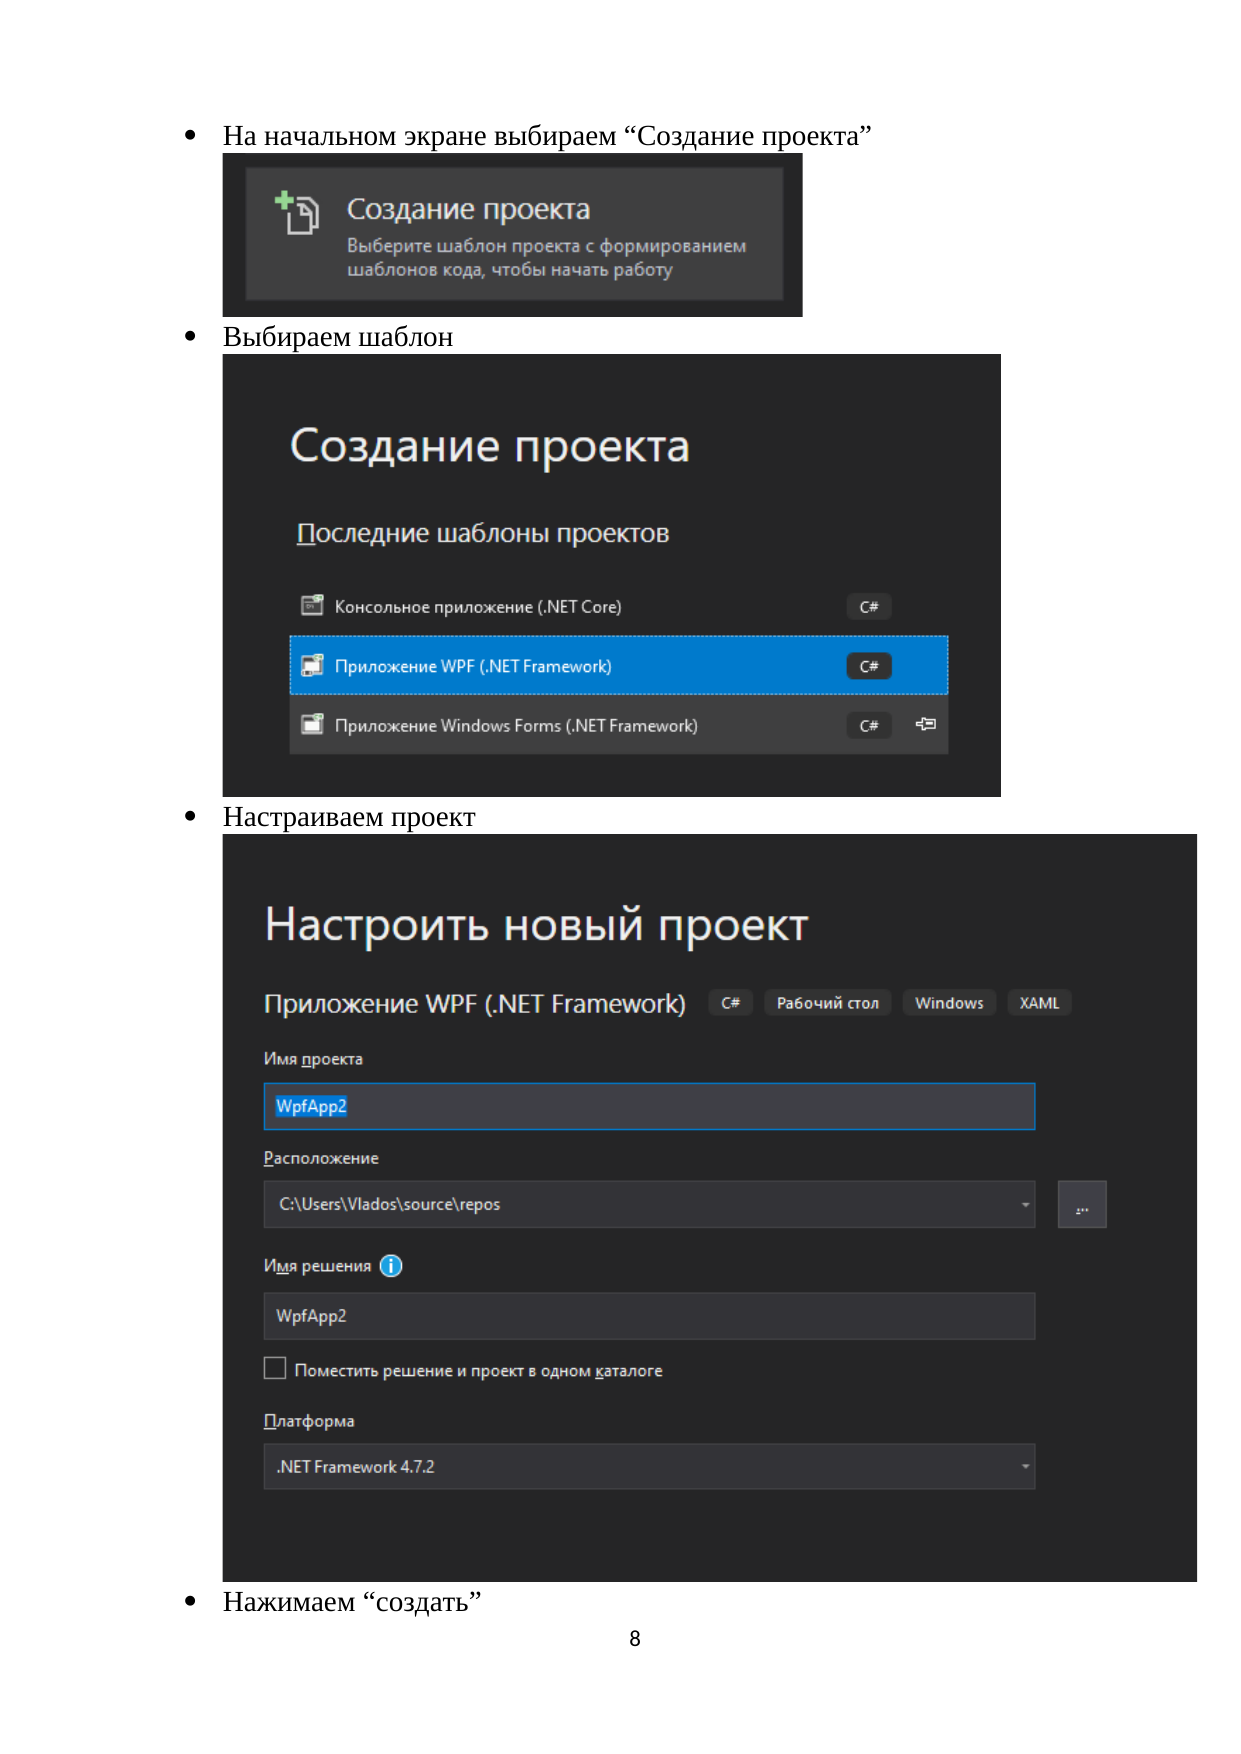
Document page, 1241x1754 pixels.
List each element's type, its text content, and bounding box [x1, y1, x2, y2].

picture [222, 153, 803, 317]
picture [222, 354, 1001, 797]
picture [222, 834, 1198, 1582]
list Нажимаем “создать” [185, 1584, 1122, 1617]
